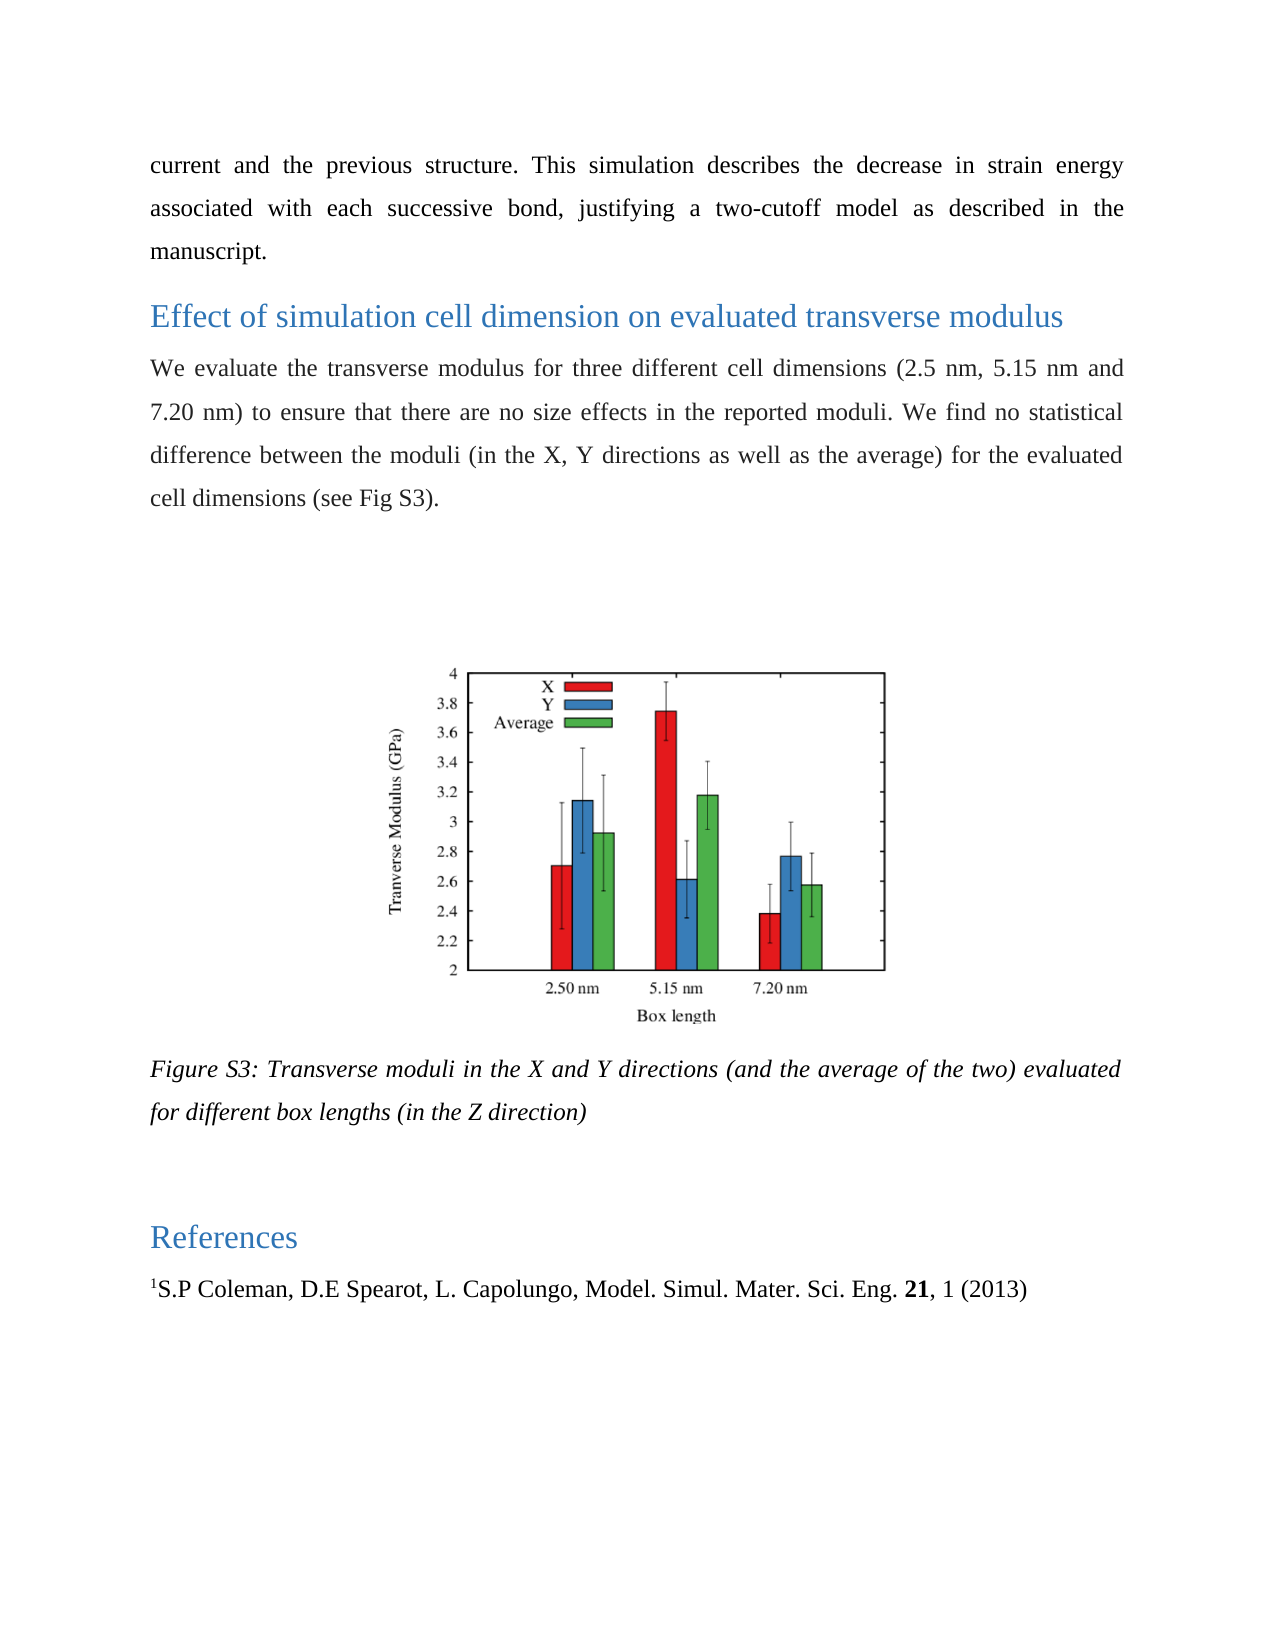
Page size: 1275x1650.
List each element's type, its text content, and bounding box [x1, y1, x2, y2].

subtitle References [150, 1217, 1125, 1255]
text Figure S3: Transverse moduli in the X and Y directions (and the average of the two) evaluated for different box lengths (in the Z direction) [150, 1054, 1125, 1126]
picture [386, 662, 889, 1024]
subtitle Effect of simulation cell dimension on evaluated transverse modulus [150, 296, 1125, 334]
text We evaluate the transverse modulus for three different cell dimensions (2.5 nm, 5.15 nm and 7.20 nm) to ensure that there are no size effects in the reported moduli. We find no statistical difference between the moduli (in the X, Y directions as well as the average) for the evaluated cell dimensions (see Fig S3). [150, 353, 1125, 512]
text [150, 150, 1125, 265]
text 1S.P Coleman, D.E Spearot, L. Capolungo, Model. Simul. Mater. Sci. Eng. 21, 1 (2013) [150, 1274, 1125, 1303]
